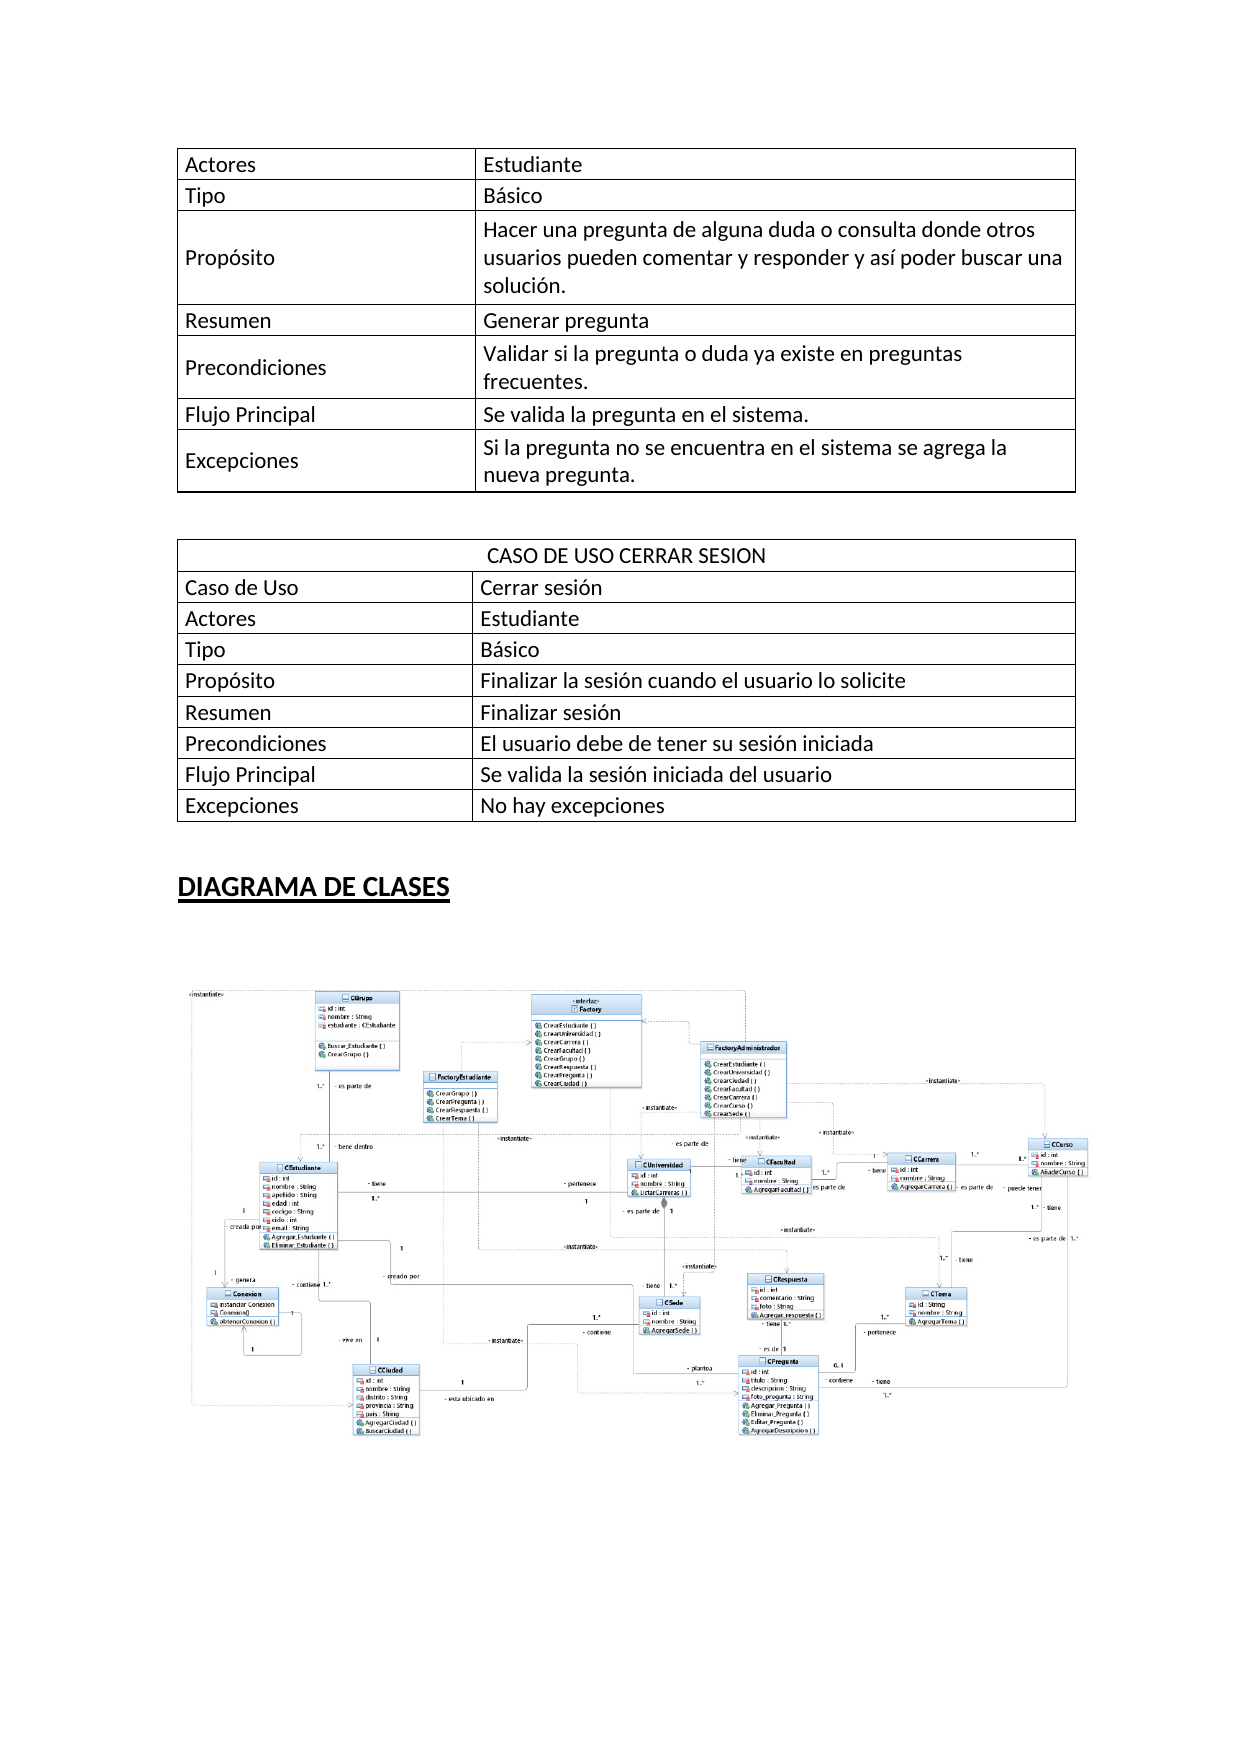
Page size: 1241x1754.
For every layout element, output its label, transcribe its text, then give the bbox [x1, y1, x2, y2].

table_cell Resumen [178, 697, 472, 727]
table_cell Flujo Principal [178, 399, 475, 429]
table_cell Propósito [178, 665, 472, 696]
table_cell Cerrar sesión [473, 572, 1075, 602]
table_cell Precondiciones [178, 336, 475, 398]
table_cell Flujo Principal [178, 759, 472, 789]
table_cell Generar pregunta [476, 305, 1075, 335]
text DIAGRAMA DE CLASES [177, 868, 1063, 904]
table_cell Actores [178, 603, 472, 633]
table_cell Básico [473, 634, 1075, 664]
table_cell Tipo [178, 180, 475, 210]
table_cell Básico [476, 180, 1075, 210]
table_cell Excepciones [178, 790, 472, 821]
table_cell Estudiante [473, 603, 1075, 633]
table_cell Se valida la sesión iniciada del usuario [473, 759, 1075, 789]
table_cell Se valida la pregunta en el sistema. [476, 399, 1075, 429]
table_cell Validar si la pregunta o duda ya existe en preguntas frecuentes. [476, 336, 1075, 398]
table_cell Propósito [178, 211, 475, 304]
table_cell Si la pregunta no se encuentra en el sistema se agrega la nueva pregunta. [476, 430, 1075, 491]
table_header CASO DE USO CERRAR SESION [178, 540, 1075, 571]
table_cell Actores [178, 149, 475, 179]
table_cell No hay excepciones [473, 790, 1075, 821]
table_cell Finalizar sesión [473, 697, 1075, 727]
picture [177, 978, 1098, 1442]
table_cell Finalizar la sesión cuando el usuario lo solicite [473, 665, 1075, 696]
table_cell Estudiante [476, 149, 1075, 179]
table_cell Precondiciones [178, 728, 472, 758]
table_cell Caso de Uso [178, 572, 472, 602]
table_cell Resumen [178, 305, 475, 335]
table_cell Hacer una pregunta de alguna duda o consulta donde otros usuarios pueden comentar y responder y así poder buscar una solución. [476, 211, 1075, 304]
table_cell El usuario debe de tener su sesión iniciada [473, 728, 1075, 758]
table_cell Excepciones [178, 430, 475, 491]
table_cell Tipo [178, 634, 472, 664]
